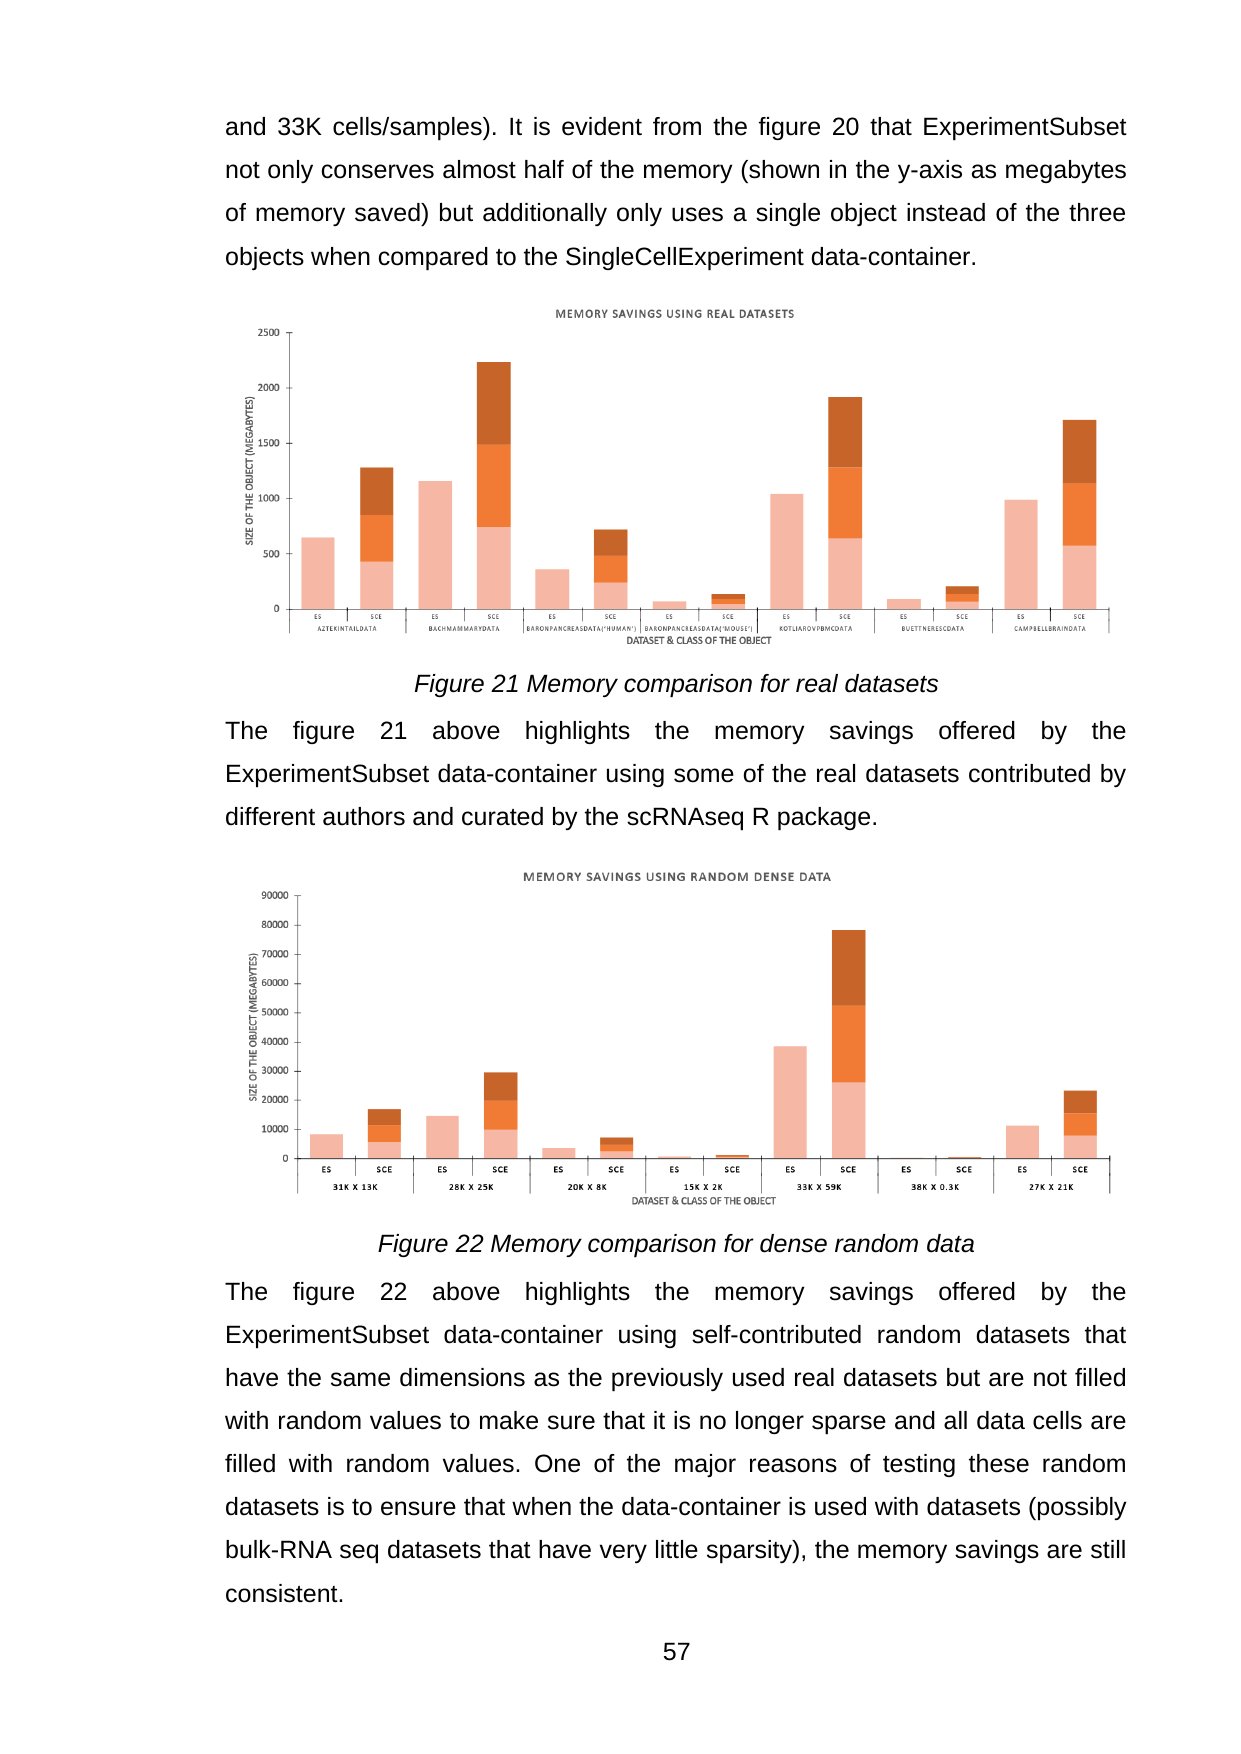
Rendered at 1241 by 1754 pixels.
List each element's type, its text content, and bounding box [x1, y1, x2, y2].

text Figure 21 Memory comparison for real datasets [225, 755, 1128, 783]
picture [239, 950, 1114, 1297]
picture [239, 389, 1114, 736]
text The figure 21 above highlights the memory savings offered by the ExperimentSubset data-container using some of the real datasets contributed by different authors and curated by the scRNAseq R package. [225, 802, 1128, 917]
text Figure 22 Memory comparison for dense random data [225, 1316, 1128, 1344]
